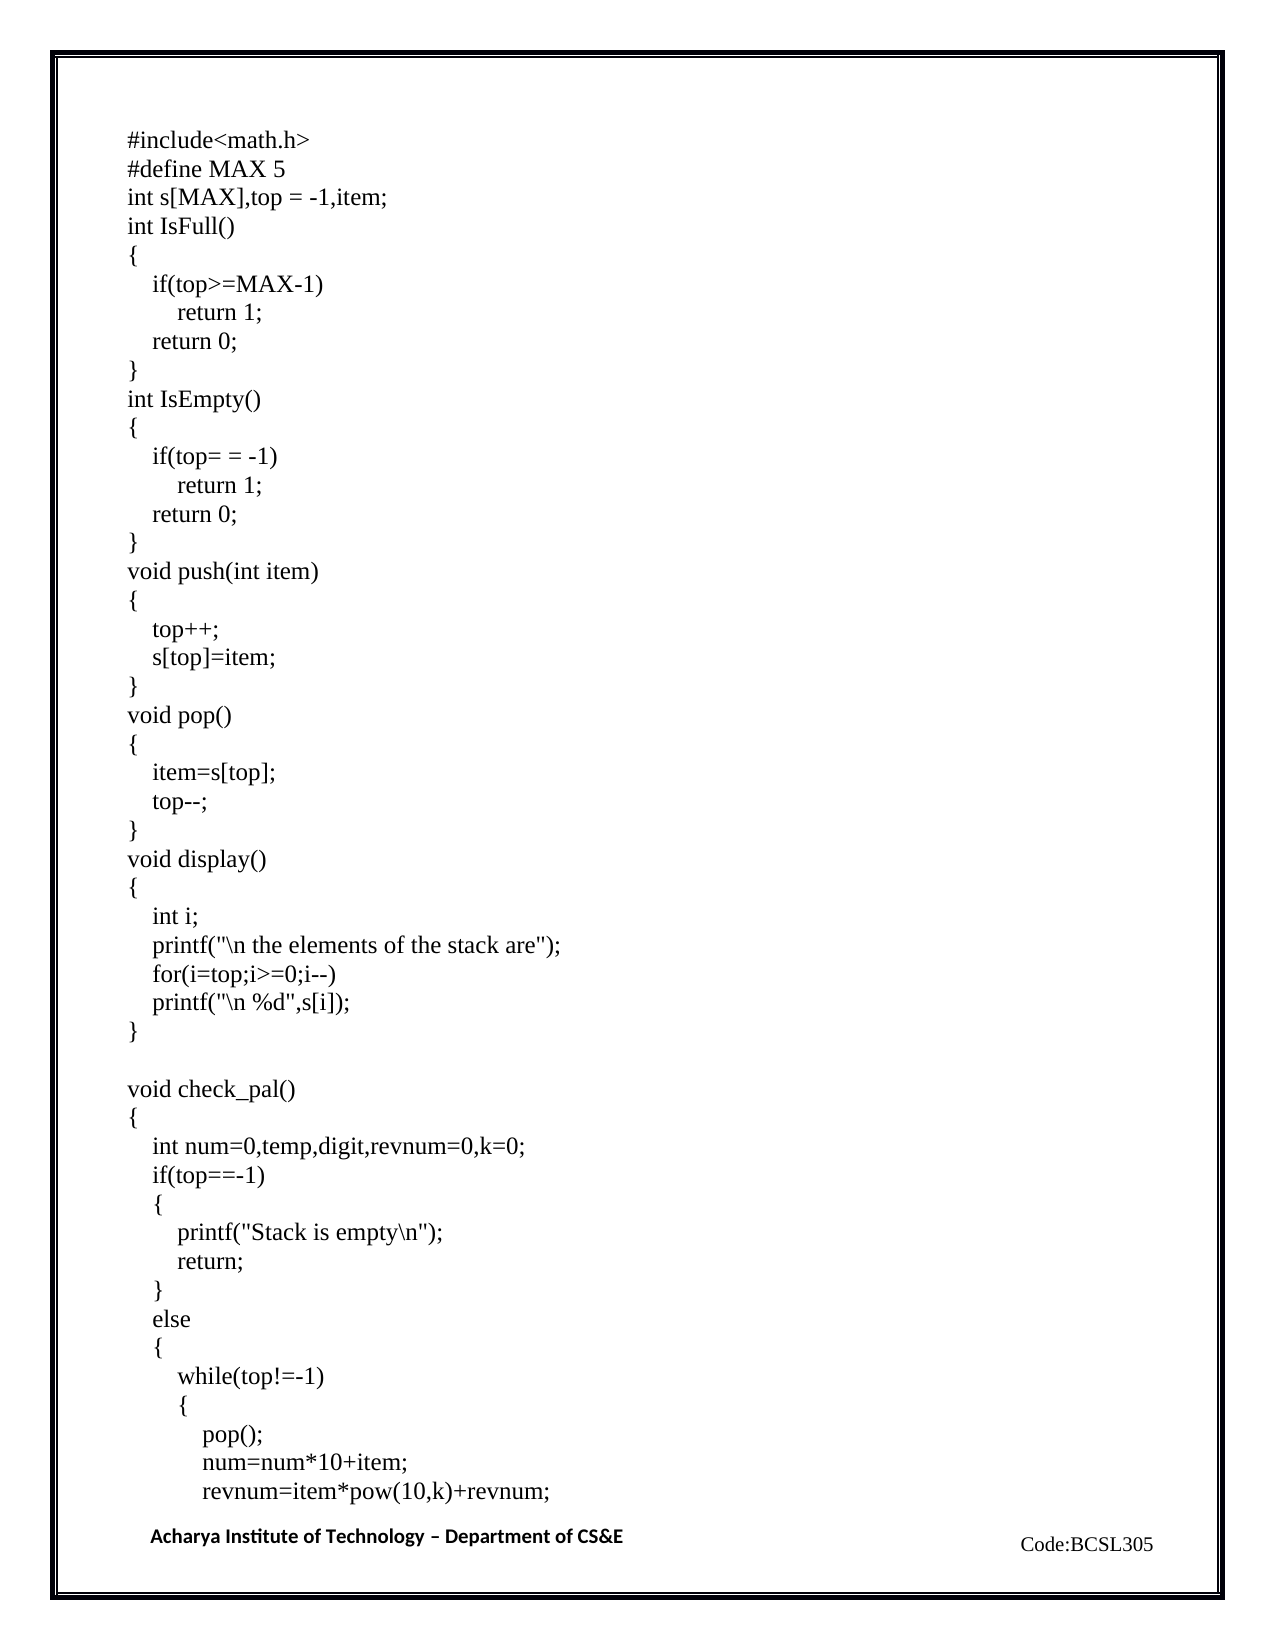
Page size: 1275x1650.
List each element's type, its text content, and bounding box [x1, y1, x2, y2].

text printf("\n %d",s[i]); [127, 987, 1194, 1016]
text { [127, 1102, 1194, 1131]
text return 1; [127, 297, 1194, 326]
text } [127, 1016, 1194, 1045]
text if(top>=MAX-1) [127, 269, 1194, 297]
text while(top!=-1) [127, 1361, 1194, 1390]
text { [127, 1189, 1194, 1217]
text top++; [127, 614, 1194, 642]
text return; [127, 1246, 1194, 1275]
text if(top==-1) [127, 1160, 1194, 1189]
text void pop() [127, 700, 1194, 729]
text } [127, 527, 1194, 556]
text s[top]=item; [127, 642, 1194, 671]
text { [127, 872, 1194, 901]
text return 0; [127, 326, 1194, 355]
text #include<math.h> [127, 125, 1194, 154]
text { [127, 240, 1194, 269]
text { [127, 729, 1194, 757]
text { [127, 1332, 1194, 1361]
text int num=0,temp,digit,revnum=0,k=0; [127, 1131, 1194, 1160]
text printf("Stack is empty\n"); [127, 1217, 1194, 1246]
text for(i=top;i>=0;i--) [127, 959, 1194, 987]
text item=s[top]; [127, 757, 1194, 786]
text { [127, 412, 1194, 441]
text printf("\n the elements of the stack are"); [127, 930, 1194, 959]
text void push(int item) [127, 556, 1194, 585]
text void check_pal() [127, 1074, 1194, 1102]
text #define MAX 5 [127, 154, 1194, 182]
text int s[MAX],top = -1,item; [127, 182, 1194, 211]
text num=num*10+item; [127, 1447, 1194, 1476]
text if(top= = -1) [127, 441, 1194, 470]
text else [127, 1304, 1194, 1332]
text { [127, 1390, 1194, 1419]
text } [127, 1275, 1194, 1304]
text int i; [127, 901, 1194, 930]
text int IsEmpty() [127, 384, 1194, 412]
text } [127, 671, 1194, 700]
text } [127, 355, 1194, 384]
text { [127, 585, 1194, 614]
text top--; [127, 786, 1194, 815]
text return 0; [127, 499, 1194, 527]
text pop(); [127, 1419, 1194, 1447]
text revnum=item*pow(10,k)+revnum; [127, 1476, 1194, 1505]
text int IsFull() [127, 211, 1194, 240]
text return 1; [127, 470, 1194, 499]
text void display() [127, 844, 1194, 872]
text } [127, 815, 1194, 844]
